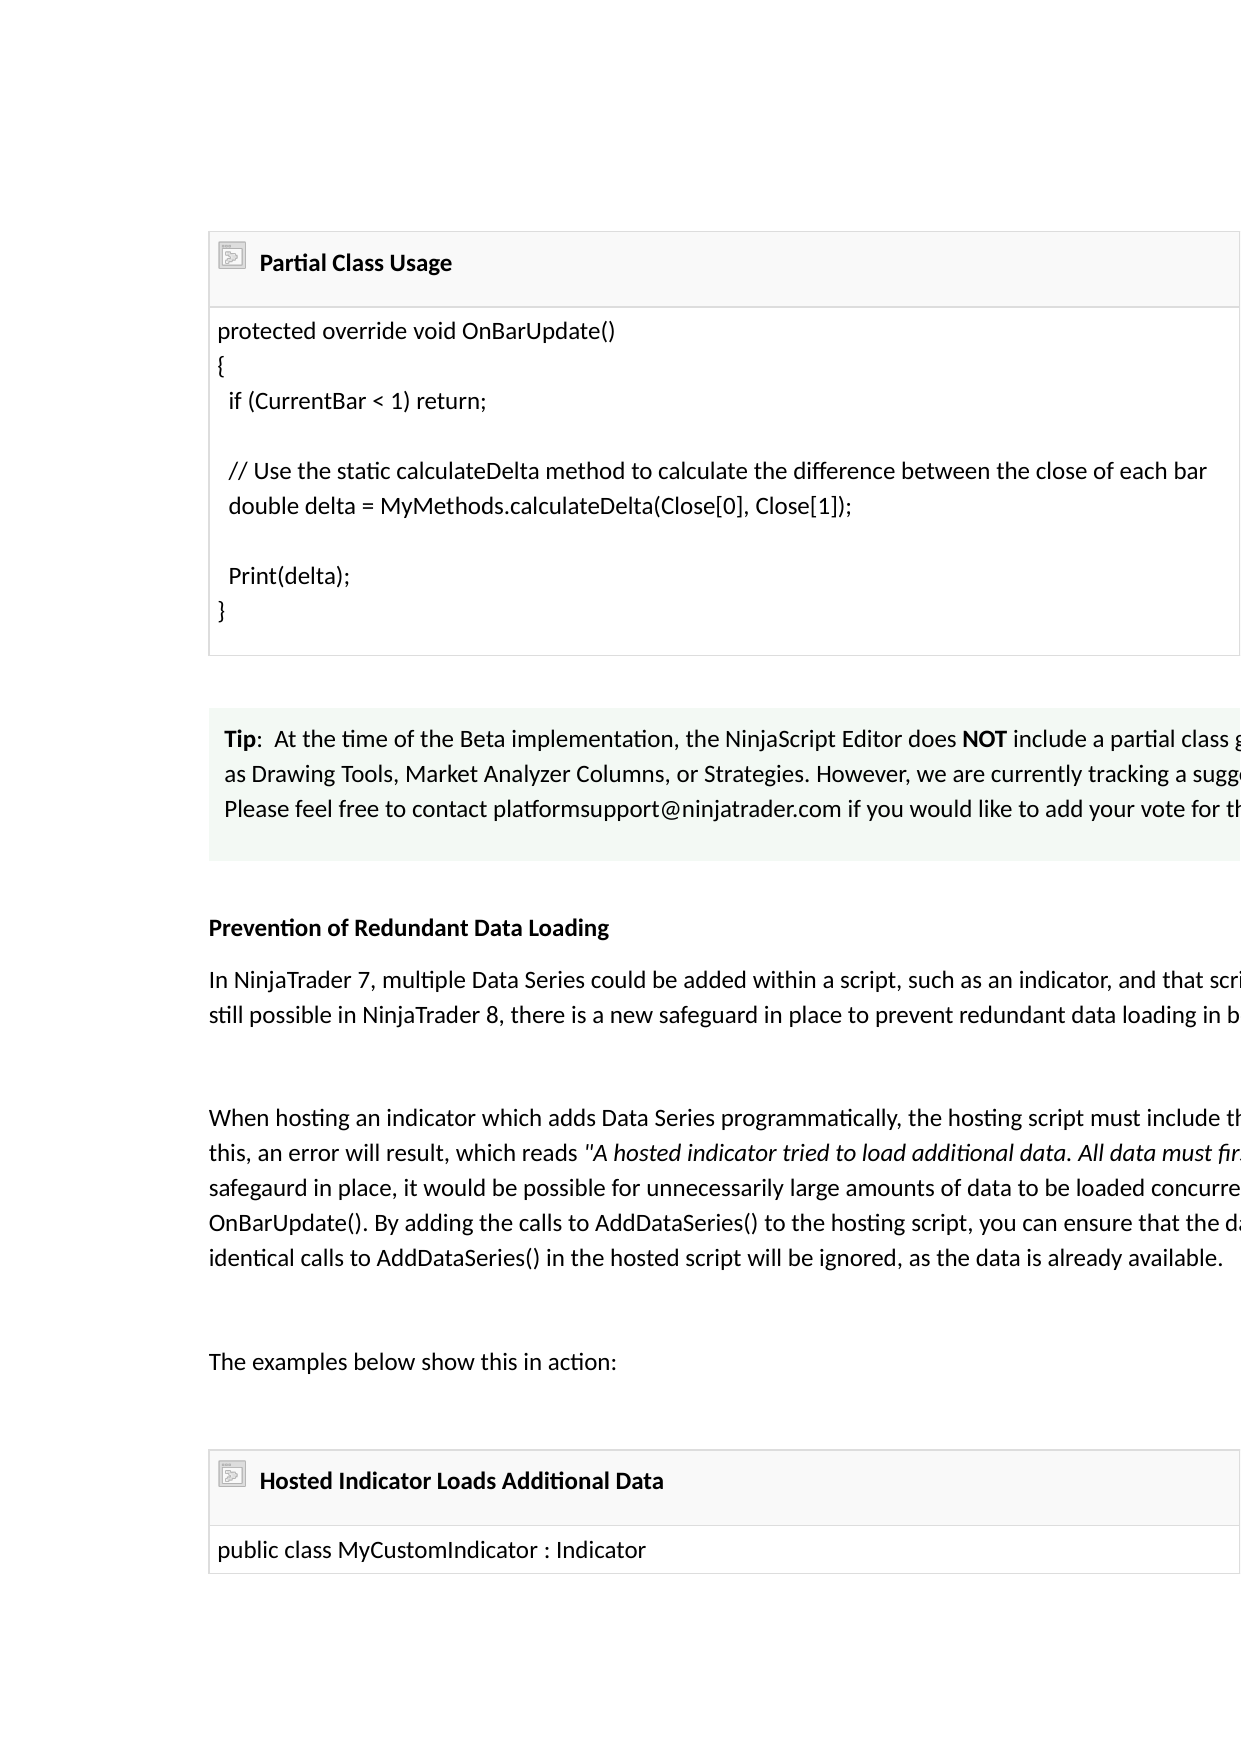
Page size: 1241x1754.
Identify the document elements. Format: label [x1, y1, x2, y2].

table_header [177, 148, 1240, 1606]
picture [217, 1458, 249, 1490]
picture [217, 240, 249, 272]
